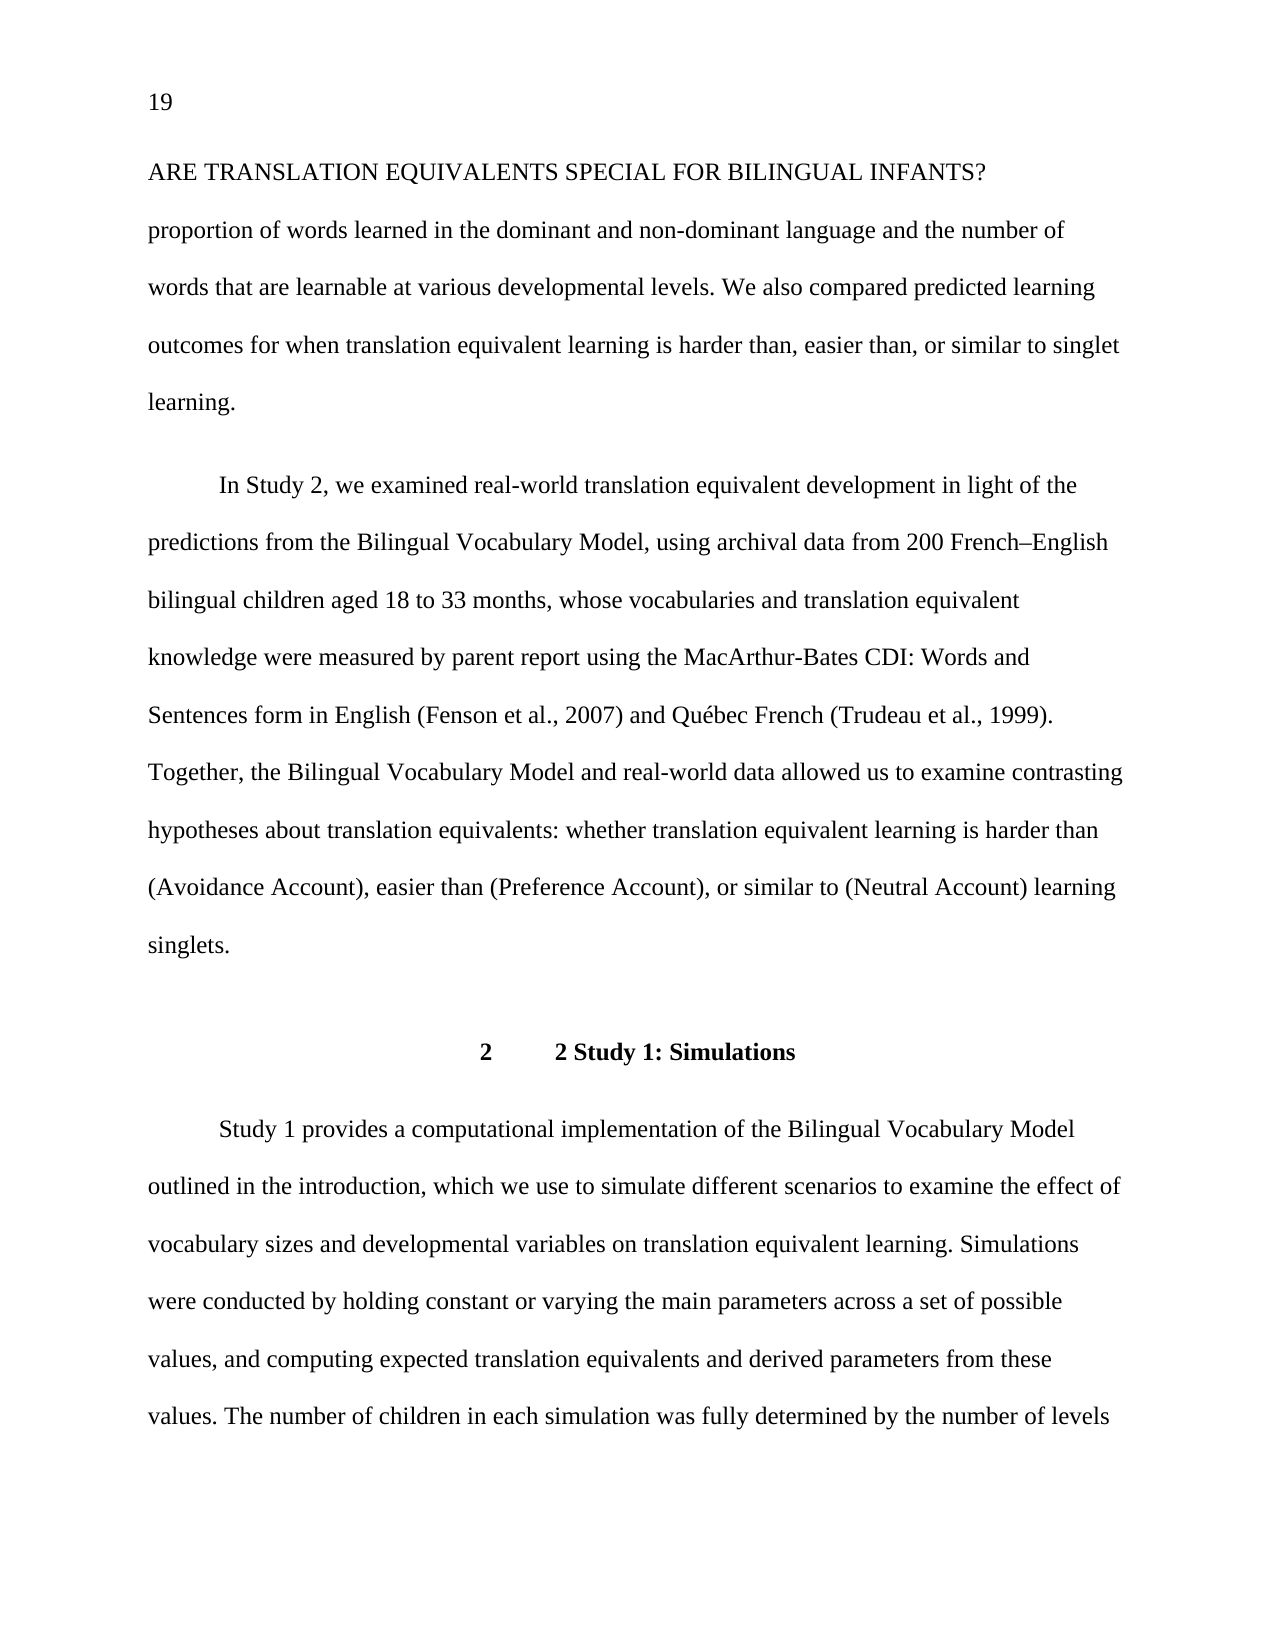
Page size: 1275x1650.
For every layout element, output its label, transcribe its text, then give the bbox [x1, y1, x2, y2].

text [148, 1114, 1127, 1430]
text In Study 2, we examined real-world translation equivalent development in light of the predictions from the Bilingual Vocabulary Model, using archival data from 200 French–English bilingual children aged 18 to 33 months, whose vocabularies and translation equivalent knowledge were measured by parent report using the MacArthur-Bates CDI: Words and Sentences form in English (Fenson et al., 2007) and Québec French (Trudeau et al., 1999). Together, the Bilingual Vocabulary Model and real-world data allowed us to examine contrasting hypotheses about translation equivalents: whether translation equivalent learning is harder than (Avoidance Account), easier than (Preference Account), or similar to (Neutral Account) learning singlets. [148, 470, 1127, 959]
subtitle 2 2 Study 1: Simulations [148, 1037, 1127, 1066]
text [148, 215, 1127, 416]
